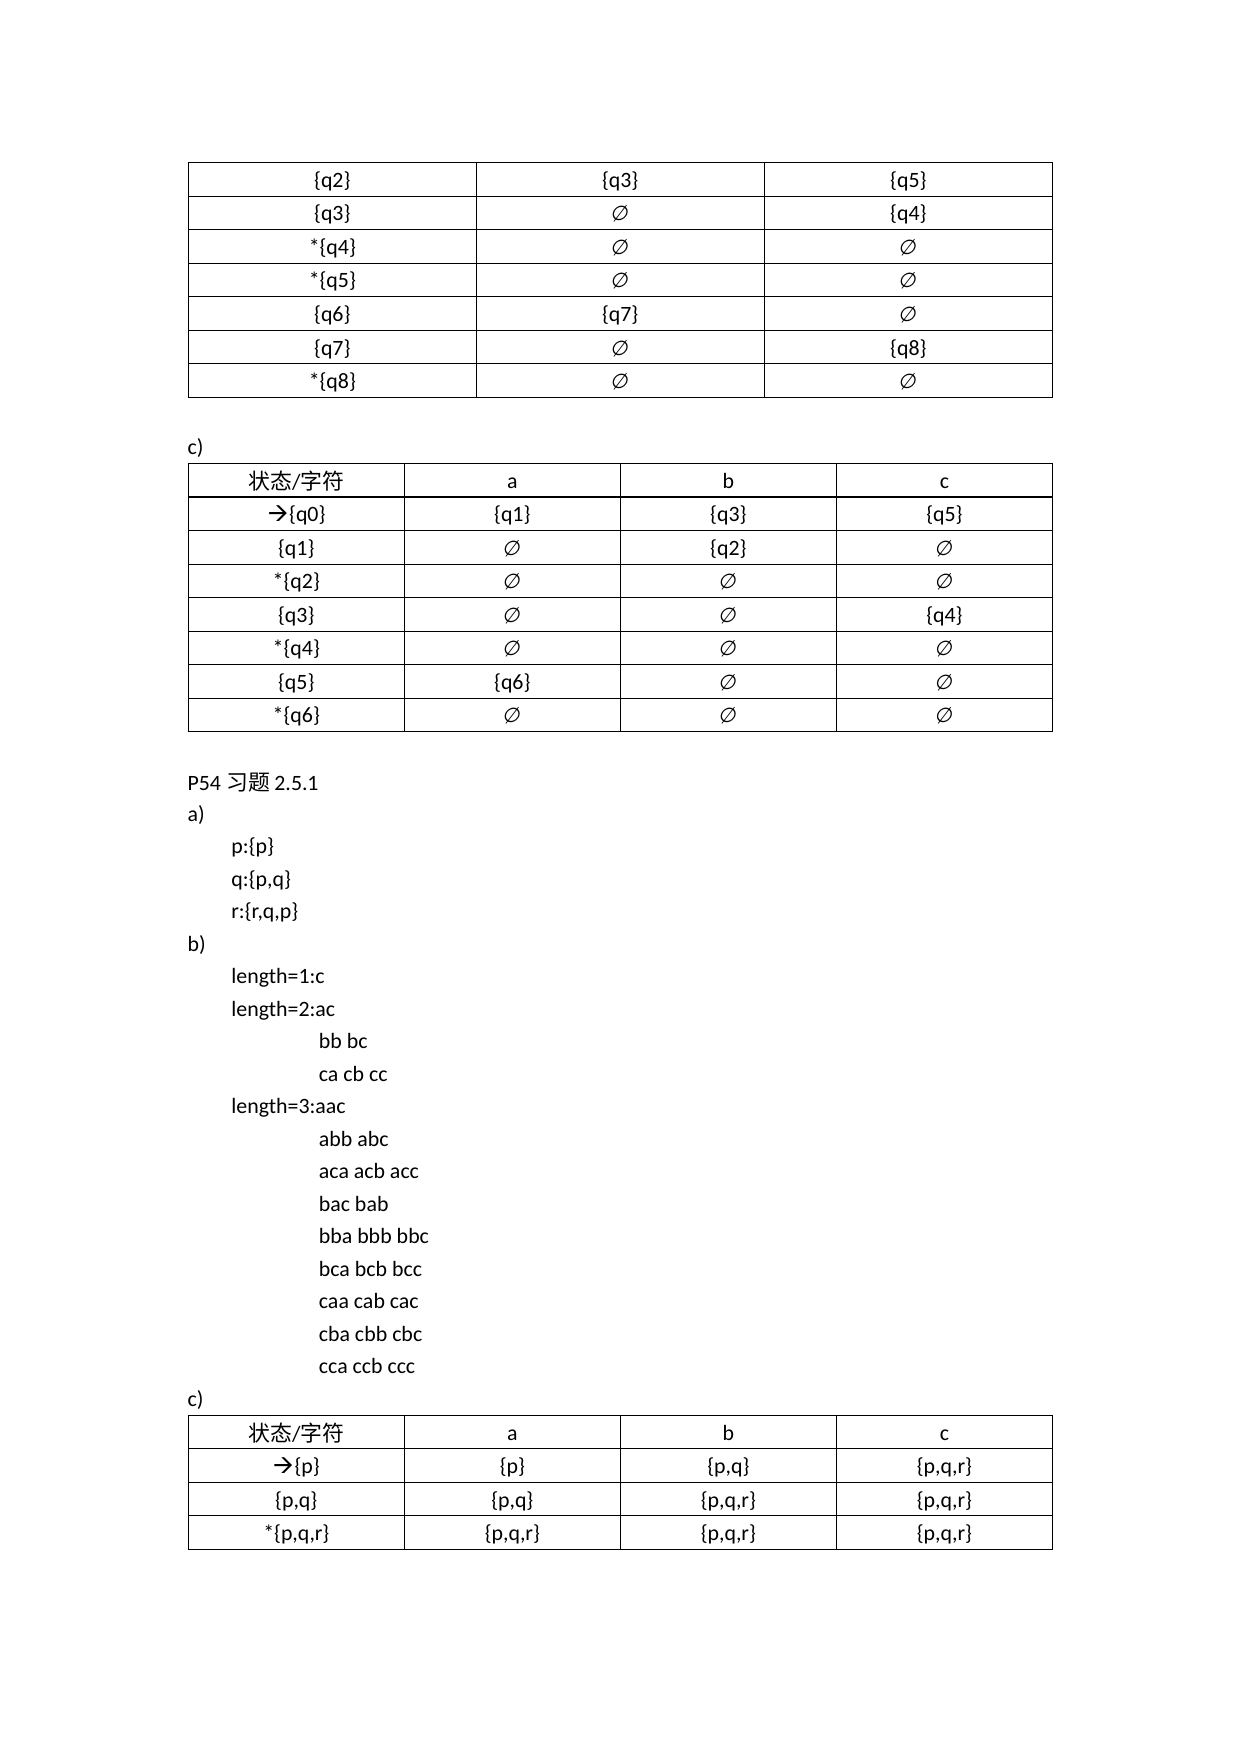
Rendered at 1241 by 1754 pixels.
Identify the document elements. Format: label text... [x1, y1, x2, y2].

table_cell *{q4} [189, 632, 404, 664]
table_cell {q0} [189, 498, 404, 530]
table_cell *{q5} [189, 264, 476, 296]
text c) [187, 1382, 1053, 1415]
table_cell [405, 598, 620, 631]
table_header a [405, 1416, 620, 1448]
table_cell [477, 264, 764, 296]
table_cell {q6} [189, 297, 476, 330]
text bb bc [187, 1025, 1053, 1057]
table_cell [477, 364, 764, 397]
table_cell {q7} [477, 297, 764, 330]
table_cell {q3} [621, 498, 836, 530]
table_cell [765, 364, 1052, 397]
table_header a [405, 464, 620, 496]
text bba bbb bbc [187, 1220, 1053, 1252]
text aca acb acc [187, 1155, 1053, 1187]
table_cell {q4} [765, 197, 1052, 229]
text q:{p,q} [187, 862, 1053, 895]
table_cell {q4} [837, 598, 1052, 631]
table_cell [765, 230, 1052, 263]
table_cell [621, 665, 836, 698]
table_cell [837, 665, 1052, 698]
table_cell {q7} [189, 331, 476, 363]
text P54 习题2.5.1 [187, 765, 1053, 797]
table_cell {q2} [621, 531, 836, 563]
text cca ccb ccc [187, 1350, 1053, 1382]
text a) [187, 797, 1053, 830]
text length=3:aac [187, 1090, 1053, 1122]
table_cell [621, 699, 836, 731]
text cba cbb cbc [187, 1317, 1053, 1350]
table_cell [765, 264, 1052, 296]
table_cell [621, 598, 836, 631]
table_header 状态/字符 [189, 1416, 404, 1448]
table_cell [765, 297, 1052, 330]
table_header b [621, 1416, 836, 1448]
table_cell [837, 632, 1052, 664]
table_cell [837, 531, 1052, 563]
table_cell {q3} [477, 163, 764, 196]
table_cell {q5} [189, 665, 404, 698]
text abb abc [187, 1122, 1053, 1155]
table_cell *{q8} [189, 364, 476, 397]
table_cell *{q2} [189, 565, 404, 597]
table_cell {q3} [189, 598, 404, 631]
text length=2:ac [187, 992, 1053, 1025]
table_cell *{p,q,r} [189, 1516, 404, 1549]
table_header c [837, 1416, 1052, 1448]
table_cell {q5} [765, 163, 1052, 196]
table_cell {p,q,r} [621, 1516, 836, 1549]
table_cell [405, 632, 620, 664]
table_cell {p,q} [621, 1449, 836, 1482]
table_cell [837, 565, 1052, 597]
table_cell {q2} [189, 163, 476, 196]
text length=1:c [187, 960, 1053, 992]
table_header c [837, 464, 1052, 496]
text bca bcb bcc [187, 1252, 1053, 1285]
text ca cb cc [187, 1057, 1053, 1090]
text r:{r,q,p} [187, 895, 1053, 927]
text c) [187, 430, 1053, 463]
text p:{p} [187, 830, 1053, 862]
table_cell {q8} [765, 331, 1052, 363]
table_cell {p,q,r} [621, 1483, 836, 1515]
table_cell [405, 565, 620, 597]
table_header b [621, 464, 836, 496]
table_cell *{q4} [189, 230, 476, 263]
text caa cab cac [187, 1285, 1053, 1317]
table_cell {p,q} [189, 1483, 404, 1515]
table_cell {p,q} [405, 1483, 620, 1515]
table_cell [621, 565, 836, 597]
table_cell [405, 531, 620, 563]
table_cell *{q6} [189, 699, 404, 731]
text b) [187, 927, 1053, 960]
table_cell [837, 699, 1052, 731]
table_cell {q5} [837, 498, 1052, 530]
table_cell [477, 230, 764, 263]
table_cell {p,q,r} [837, 1516, 1052, 1549]
table_cell {p} [189, 1449, 404, 1482]
table_cell [477, 331, 764, 363]
table_cell {q1} [189, 531, 404, 563]
text bac bab [187, 1187, 1053, 1220]
table_cell {p,q,r} [837, 1483, 1052, 1515]
table_cell {q6} [405, 665, 620, 698]
table_cell [477, 197, 764, 229]
table_cell {q1} [405, 498, 620, 530]
table_cell {p} [405, 1449, 620, 1482]
table_header 状态/字符 [189, 464, 404, 496]
table_cell {q3} [189, 197, 476, 229]
table_cell [405, 699, 620, 731]
table_cell {p,q,r} [837, 1449, 1052, 1482]
table_cell {p,q,r} [405, 1516, 620, 1549]
table_cell [621, 632, 836, 664]
